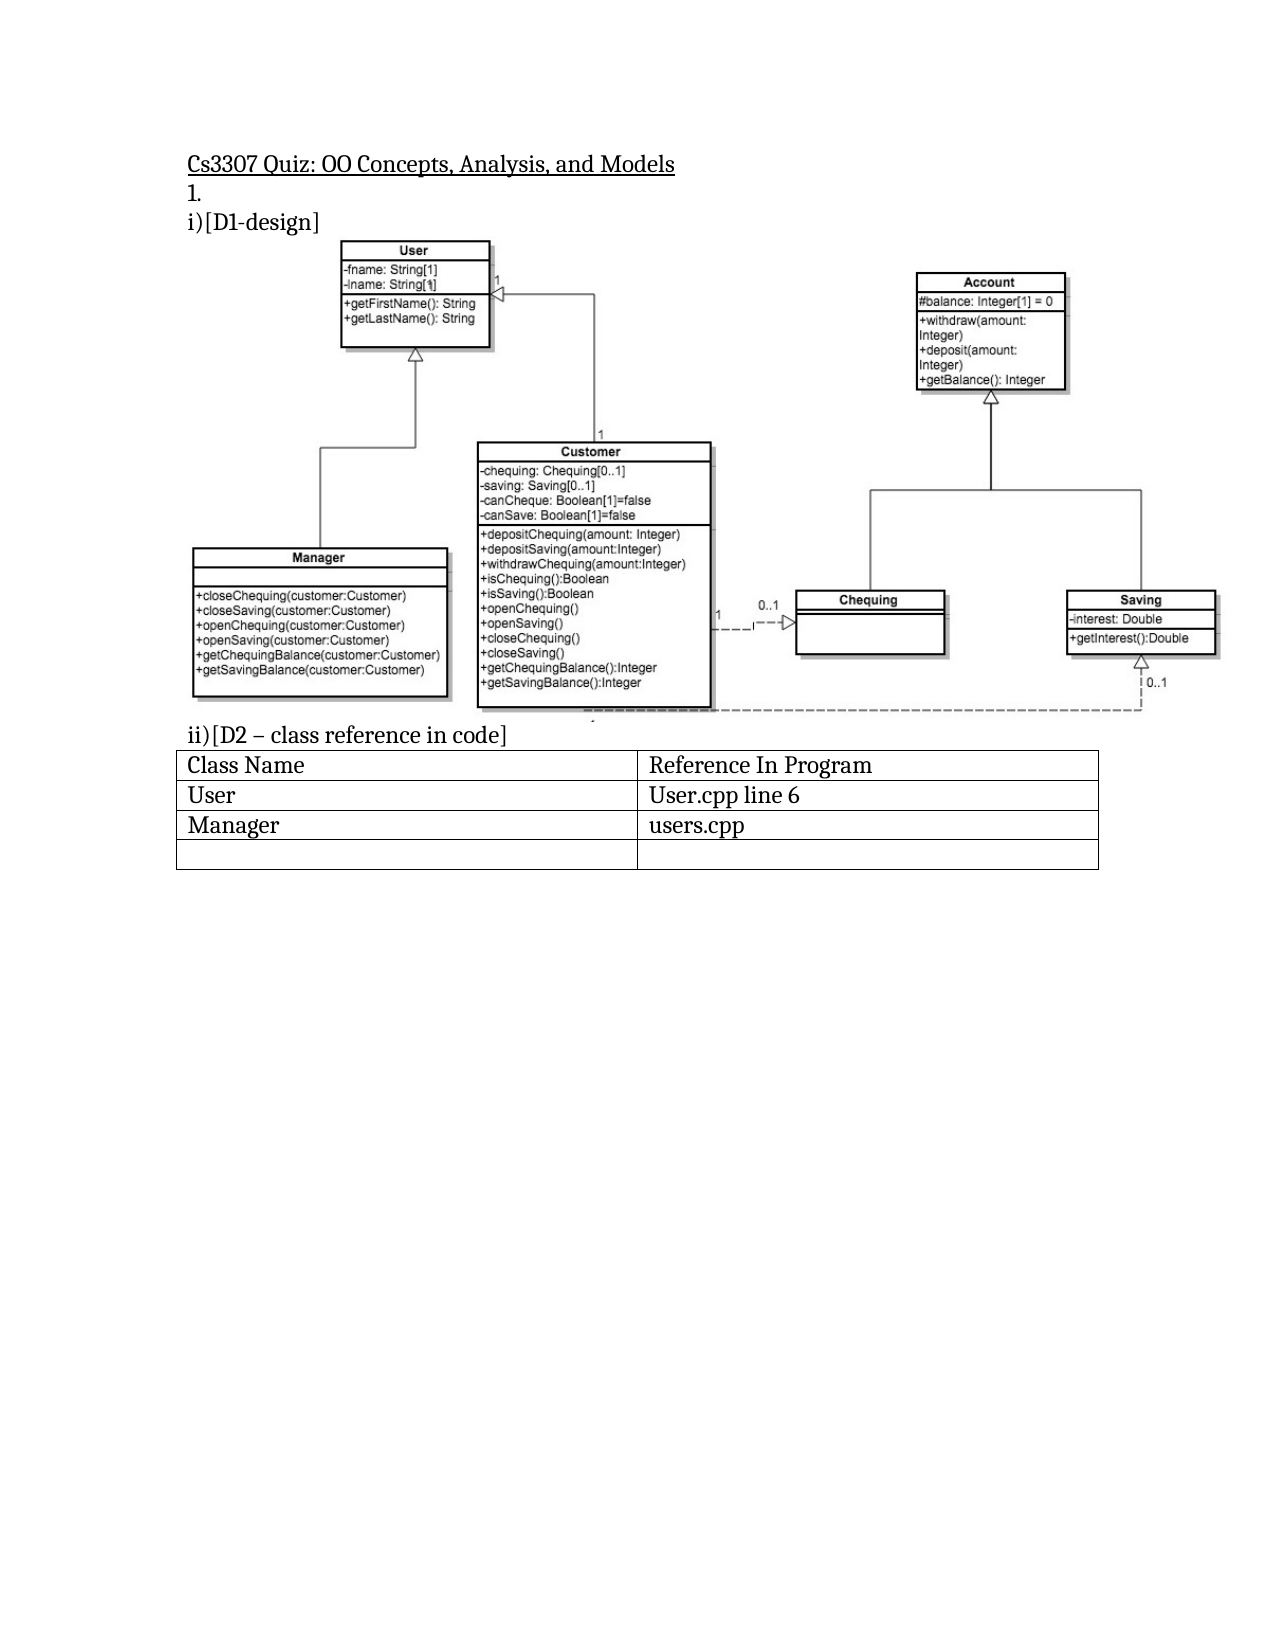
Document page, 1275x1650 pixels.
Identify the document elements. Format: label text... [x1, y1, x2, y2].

picture [187, 236, 1228, 722]
table_cell [177, 840, 637, 869]
table_cell User.cpp line 6 [638, 781, 1098, 809]
table_cell [638, 840, 1098, 869]
table_cell User [177, 781, 637, 809]
text 1. [187, 179, 1087, 207]
text ii)[D2 – class reference in code] [187, 722, 1087, 750]
text i)[D1-design] [187, 207, 1087, 236]
table_cell Manager [177, 811, 637, 839]
table_header Reference In Program [638, 751, 1098, 780]
table_header Class Name [177, 751, 637, 780]
table_cell users.cpp [638, 811, 1098, 839]
text Cs3307 Quiz: OO Concepts, Analysis, and Models [187, 150, 1087, 179]
